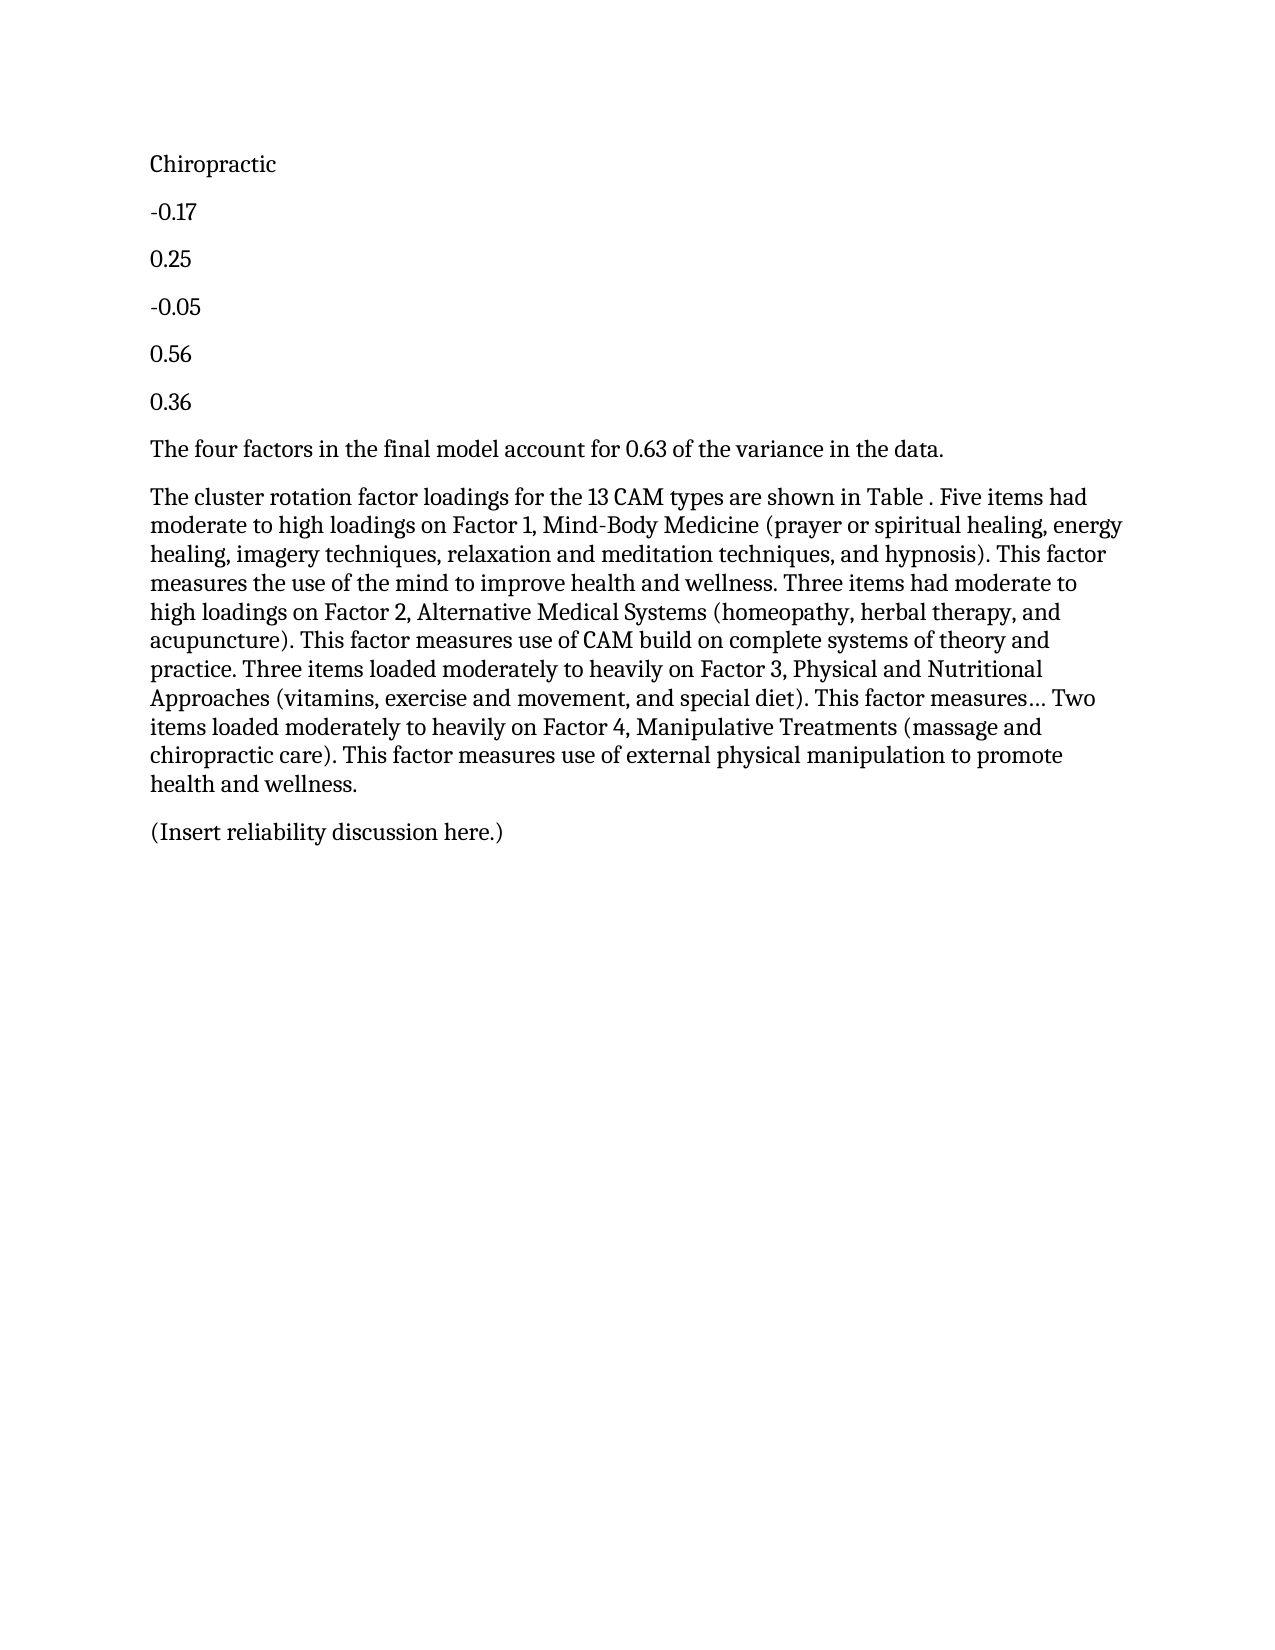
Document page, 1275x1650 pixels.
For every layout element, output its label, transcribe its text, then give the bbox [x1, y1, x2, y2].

text 0.25 [150, 245, 1125, 274]
text 0.56 [150, 340, 1125, 369]
text 0.36 [150, 387, 1125, 416]
text Chiropractic [150, 150, 1125, 179]
text The four factors in the final model account for 0.63 of the variance in the data. [150, 435, 1125, 464]
text (Insert reliability discussion here.) [150, 817, 1125, 846]
text -0.17 [150, 197, 1125, 226]
text The cluster rotation factor loadings for the 13 CAM types are shown in Table . Five items had moderate to high loadings on Factor 1, Mind-Body Medicine (prayer or spiritual healing, energy healing, imagery techniques, relaxation and meditation techniques, and hypnosis). This factor measures the use of the mind to improve health and wellness. Three items had moderate to high loadings on Factor 2, Alternative Medical Systems (homeopathy, herbal therapy, and acupuncture). This factor measures use of CAM build on complete systems of theory and practice. Three items loaded moderately to heavily on Factor 3, Physical and Nutritional Approaches (vitamins, exercise and movement, and special diet). This factor measures… Two items loaded moderately to heavily on Factor 4, Manipulative Treatments (massage and chiropractic care). This factor measures use of external physical manipulation to promote health and wellness. [150, 482, 1125, 799]
text -0.05 [150, 292, 1125, 321]
